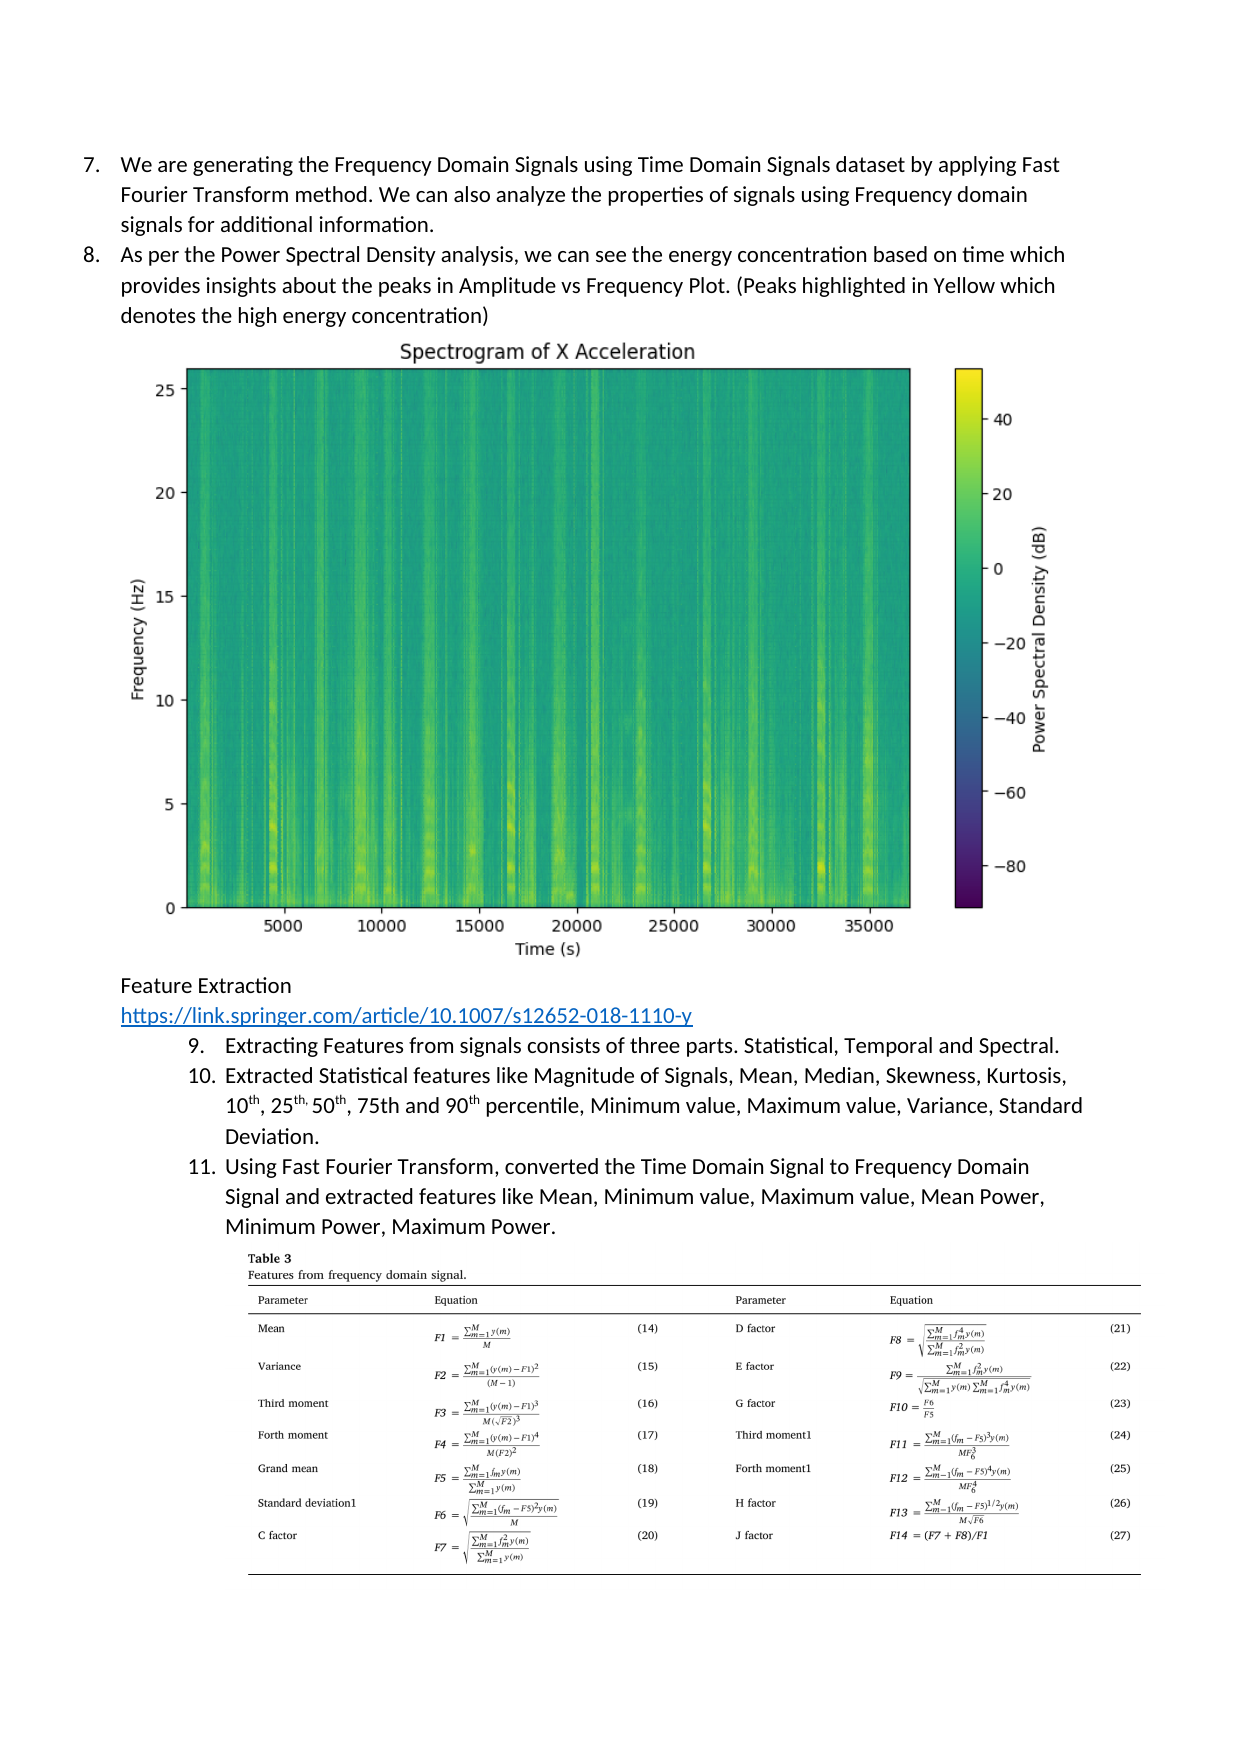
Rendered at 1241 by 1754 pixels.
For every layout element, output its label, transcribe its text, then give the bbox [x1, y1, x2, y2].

list Using Fast Fourier Transform, converted the Time Domain Signal to Frequency Domain Signal and extracted features like Mean, Minimum value, Maximum value, Mean Power, Minimum Power, Maximum Power. [187, 1152, 1090, 1240]
list Extracting Features from signals consists of three parts. Statistical, Temporal and Spectral. [187, 1031, 1090, 1059]
list We are generating the Frequency Domain Signals using Time Domain Signals dataset by applying Fast Fourier Transform method. We can also analyze the properties of signals using Frequency domain signals for additional information. [83, 150, 1090, 238]
picture [225, 1242, 1166, 1590]
list Feature Extraction [120, 971, 1090, 999]
list As per the Power Spectral Density analysis, we can see the energy concentration based on time which provides insights about the peaks in Amplitude vs Frequency Plot. (Peaks highlighted in Yellow which denotes the high energy concentration) [83, 241, 1090, 329]
list Extracted Statistical features like Magnitude of Signals, Mean, Median, Skewness, Kurtosis, 10th, 25th, 50th, 75th and 90th percentile, Minimum value, Maximum value, Variance, Standard Deviation. [187, 1061, 1090, 1150]
picture [120, 331, 1061, 969]
list https://link.springer.com/article/10.1007/s12652-018-1110-y [120, 1001, 1090, 1029]
